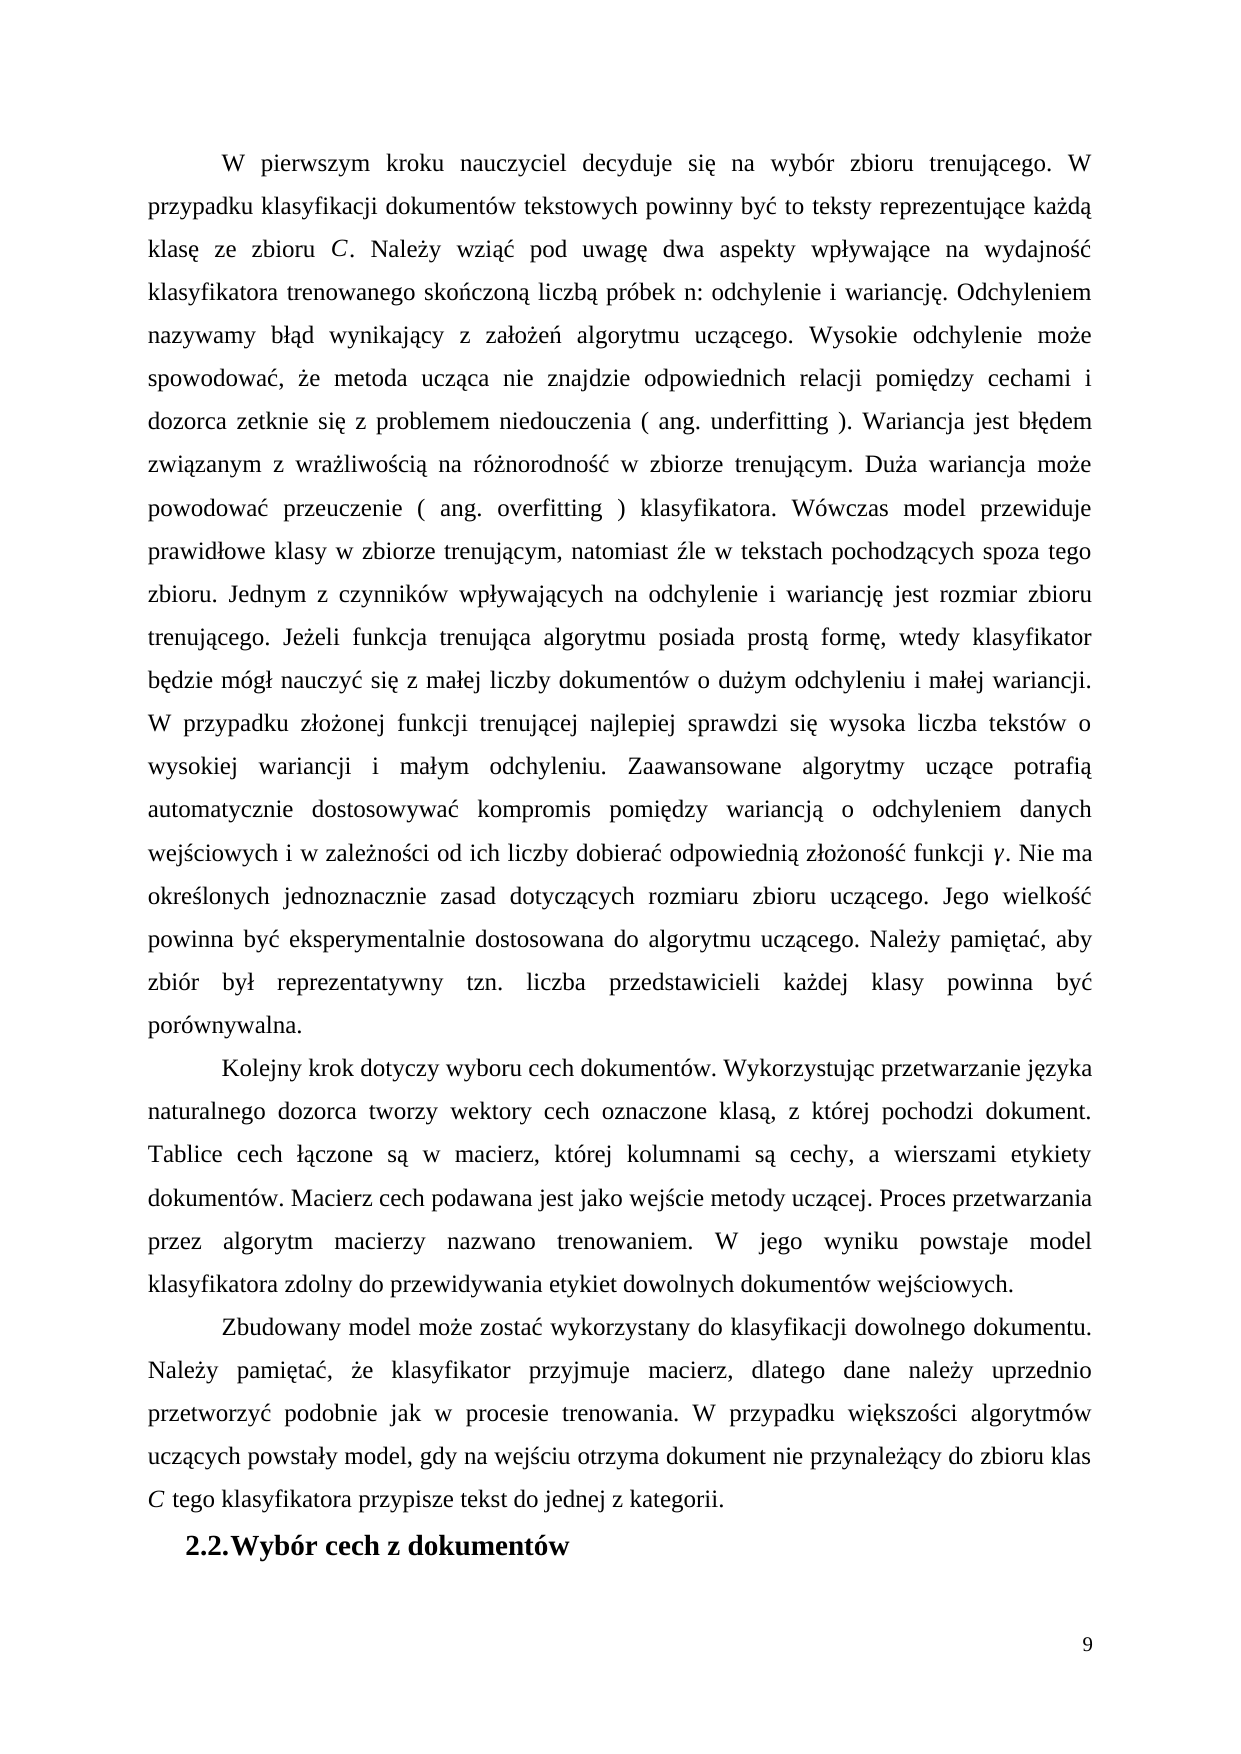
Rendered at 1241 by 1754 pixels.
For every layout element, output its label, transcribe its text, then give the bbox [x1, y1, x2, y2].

text W pierwszym kroku nauczyciel decyduje się na wybór zbioru trenującego. W przypadku klasyfikacji dokumentów tekstowych powinny być to teksty reprezentujące każdą klasę ze zbioru . Należy wziąć pod uwagę dwa aspekty wpływające na wydajność klasyfikatora trenowanego skończoną liczbą próbek n: odchylenie i wariancję. Odchyleniem nazywamy błąd wynikający z założeń algorytmu uczącego. Wysokie odchylenie może spowodować, że metoda ucząca nie znajdzie odpowiednich relacji pomiędzy cechami i dozorca zetknie się z problemem niedouczenia ( ang. underfitting ). Wariancja jest błędem związanym z wrażliwością na różnorodność w zbiorze trenującym. Duża wariancja może powodować przeuczenie ( ang. overfitting ) klasyfikatora. Wówczas model przewiduje prawidłowe klasy w zbiorze trenującym, natomiast źle w tekstach pochodzących spoza tego zbioru. Jednym z czynników wpływających na odchylenie i wariancję jest rozmiar zbioru trenującego. Jeżeli funkcja trenująca algorytmu posiada prostą formę, wtedy klasyfikator będzie mógł nauczyć się z małej liczby dokumentów o dużym odchyleniu i małej wariancji. W przypadku złożonej funkcji trenującej najlepiej sprawdzi się wysoka liczba tekstów o wysokiej wariancji i małym odchyleniu. Zaawansowane algorytmy uczące potrafią automatycznie dostosowywać kompromis pomiędzy wariancją o odchyleniem danych wejściowych i w zależności od ich liczby dobierać odpowiednią złożoność funkcji . Nie ma określonych jednoznacznie zasad dotyczących rozmiaru zbioru uczącego. Jego wielkość powinna być eksperymentalnie dostosowana do algorytmu uczącego. Należy pamiętać, aby zbiór był reprezentatywny tzn. liczba przedstawicieli każdej klasy powinna być porównywalna. [148, 148, 1093, 1039]
list Wybór cech z dokumentów [185, 1528, 1093, 1562]
text Kolejny krok dotyczy wyboru cech dokumentów. Wykorzystując przetwarzanie języka naturalnego dozorca tworzy wektory cech oznaczone klasą, z której pochodzi dokument. Tablice cech łączone są w macierz, której kolumnami są cechy, a wierszami etykiety dokumentów. Macierz cech podawana jest jako wejście metody uczącej. Proces przetwarzania przez algorytm macierzy nazwano trenowaniem. W jego wyniku powstaje model klasyfikatora zdolny do przewidywania etykiet dowolnych dokumentów wejściowych. [148, 1053, 1093, 1298]
text Zbudowany model może zostać wykorzystany do klasyfikacji dowolnego dokumentu. Należy pamiętać, że klasyfikator przyjmuje macierz, dlatego dane należy uprzednio przetworzyć podobnie jak w procesie trenowania. W przypadku większości algorytmów uczących powstały model, gdy na wejściu otrzyma dokument nie przynależący do zbioru klas tego klasyfikatora przypisze tekst do jednej z kategorii. [148, 1312, 1093, 1514]
